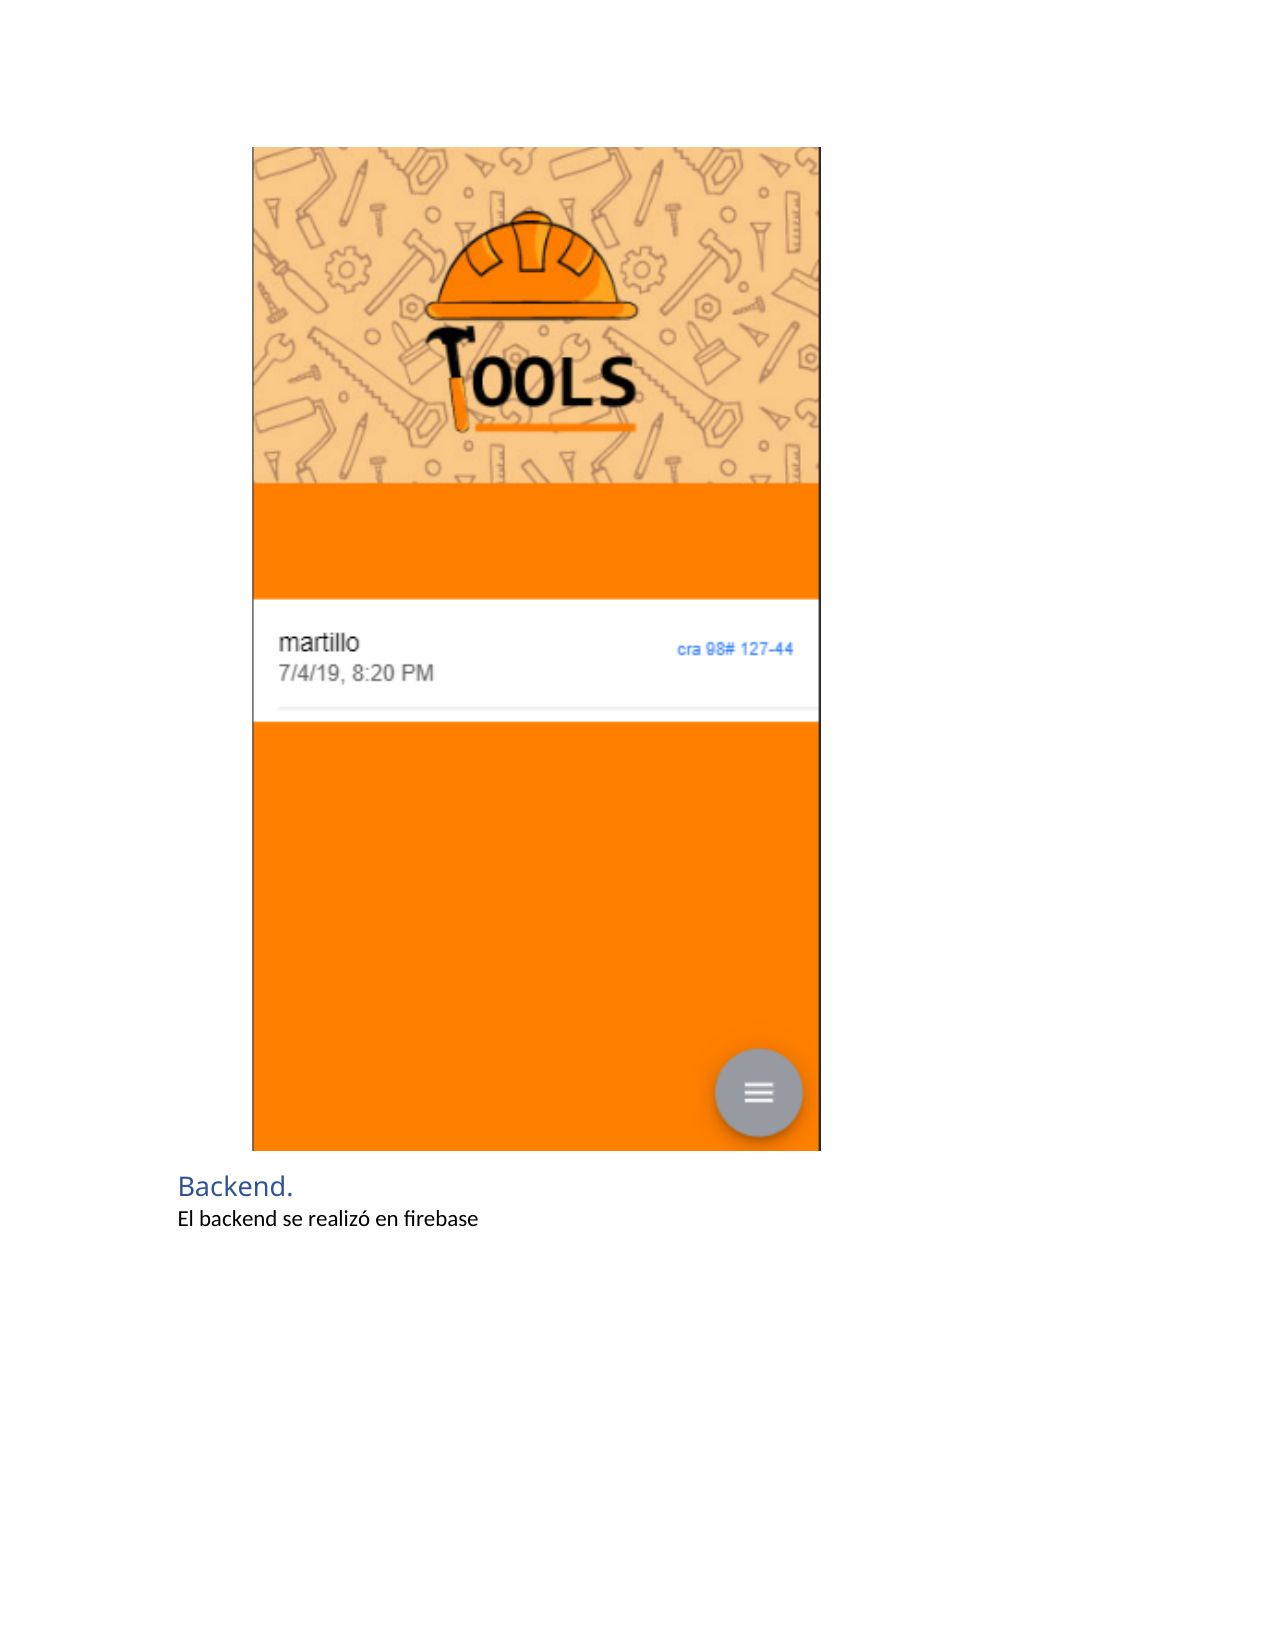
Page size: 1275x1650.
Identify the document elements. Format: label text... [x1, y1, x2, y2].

picture [252, 147, 821, 1151]
subtitle Backend. [177, 1167, 1098, 1204]
text El backend se realizó en firebase [177, 1204, 1098, 1232]
